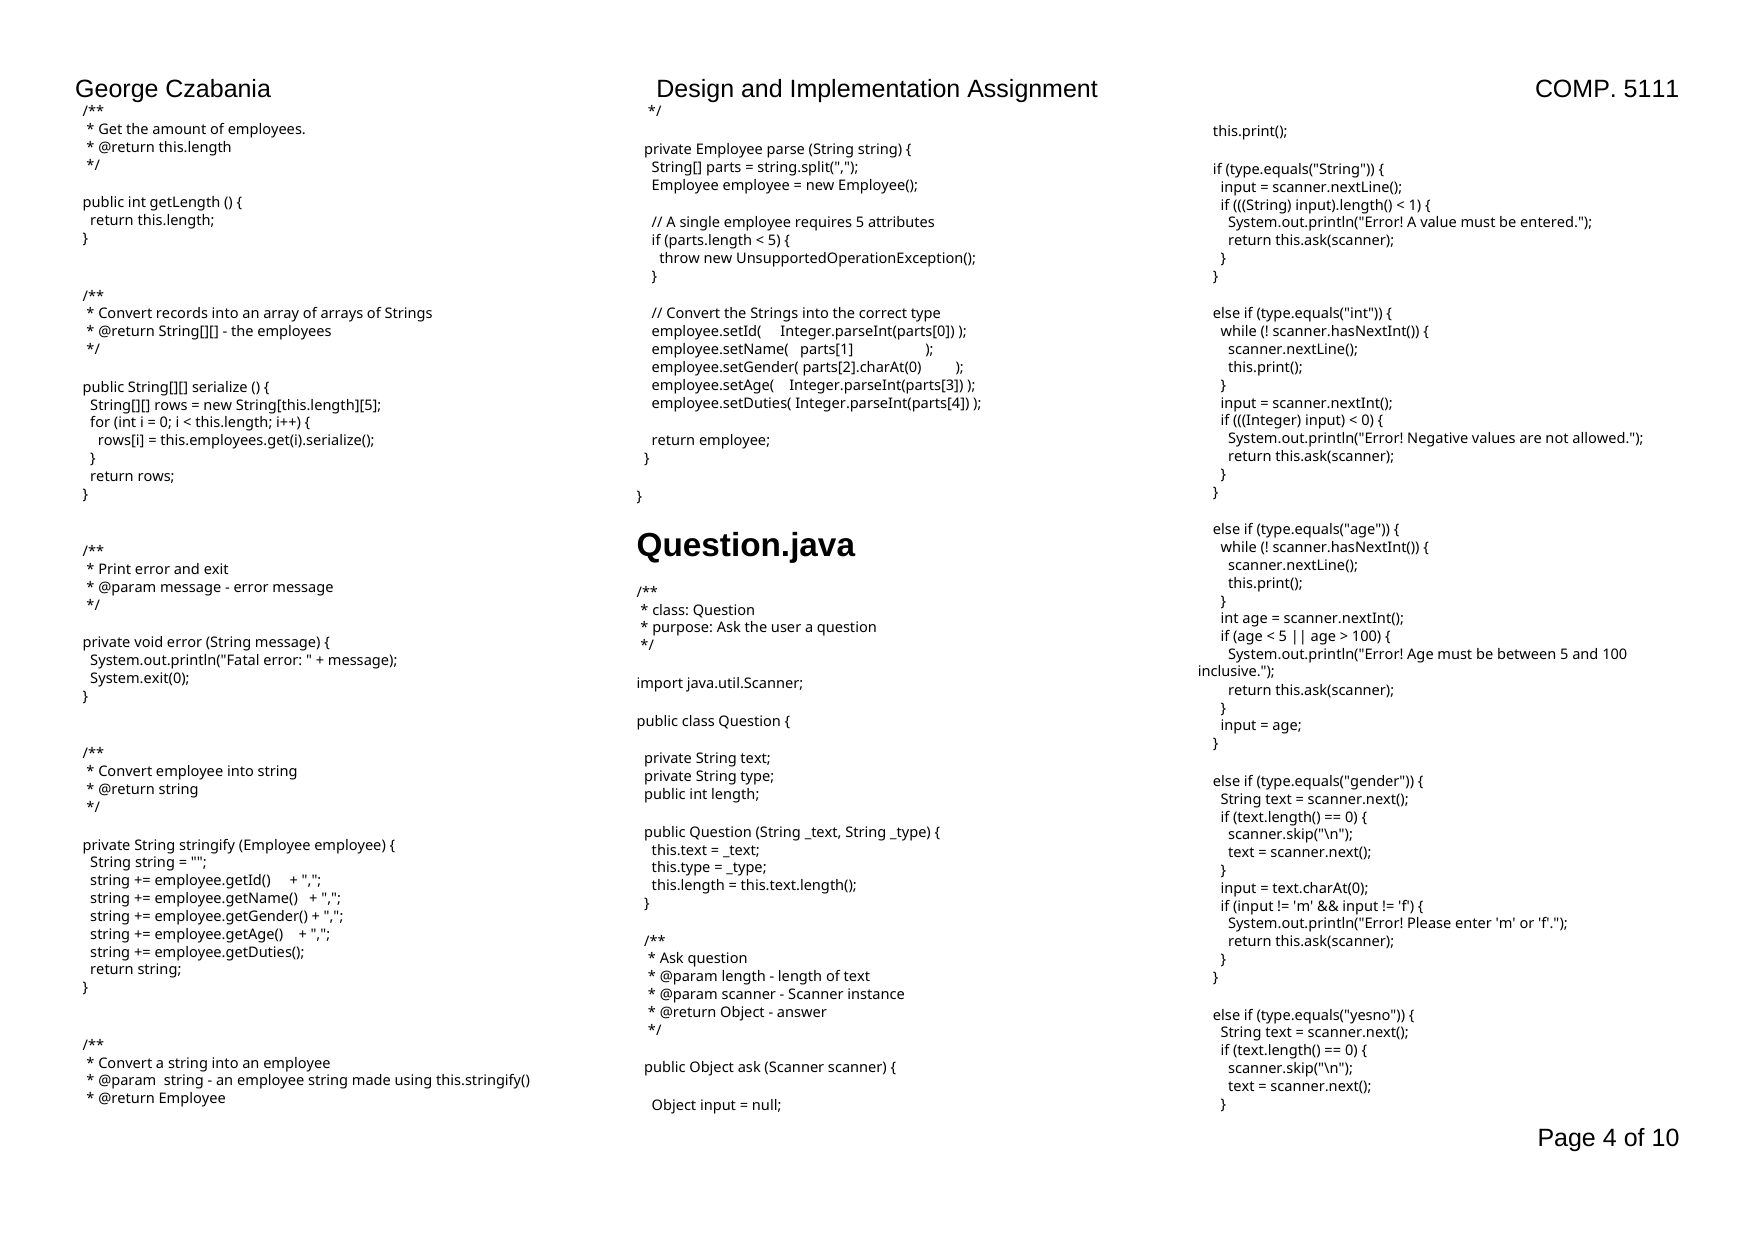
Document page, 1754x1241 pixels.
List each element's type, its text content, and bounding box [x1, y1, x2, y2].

text System.out.println("Fatal error: " + message); [75, 652, 556, 669]
text this.text = _text; [636, 841, 1117, 859]
text input = scanner.nextInt(); [1198, 394, 1679, 412]
text else if (type.equals("yesno")) { [1198, 1006, 1679, 1024]
text /** [75, 103, 556, 120]
text scanner.nextLine(); [1198, 340, 1679, 358]
text } [1198, 699, 1679, 717]
text // Convert the Strings into the correct type [636, 305, 1117, 323]
text * @return this.length [75, 138, 556, 156]
text text = scanner.next(); [1198, 1077, 1679, 1095]
text employee.setAge( Integer.parseInt(parts[3]) ); [636, 376, 1117, 394]
text public Question (String _text, String _type) { [636, 823, 1117, 841]
text string += employee.getGender() + ","; [75, 907, 556, 925]
text } [1198, 267, 1679, 285]
text } [636, 267, 1117, 285]
text input = text.charAt(0); [1198, 879, 1679, 897]
text string += employee.getName() + ","; [75, 889, 556, 907]
text Employee employee = new Employee(); [636, 176, 1117, 194]
text * @param scanner - Scanner instance [636, 985, 1117, 1003]
text this.print(); [1198, 358, 1679, 376]
text /** [636, 932, 1117, 950]
text */ [636, 637, 1117, 654]
text } [1198, 249, 1679, 267]
text int age = scanner.nextInt(); [1198, 610, 1679, 627]
text else if (type.equals("age")) { [1198, 521, 1679, 538]
text System.out.println("Error! Please enter 'm' or 'f'."); [1198, 915, 1679, 932]
text } [1198, 861, 1679, 879]
text } [1198, 592, 1679, 610]
text private String text; [636, 750, 1117, 767]
text String text = scanner.next(); [1198, 790, 1679, 808]
text String string = ""; [75, 854, 556, 872]
text } [1198, 465, 1679, 483]
text * purpose: Ask the user a question [636, 619, 1117, 637]
text // A single employee requires 5 attributes [636, 214, 1117, 231]
text employee.setDuties( Integer.parseInt(parts[4]) ); [636, 394, 1117, 412]
text } [1198, 950, 1679, 968]
text this.type = _type; [636, 859, 1117, 876]
text public int getLength () { [75, 194, 556, 212]
text text = scanner.next(); [1198, 843, 1679, 861]
text return rows; [75, 467, 556, 485]
text * @return Employee [75, 1089, 556, 1107]
text if (input != 'm' && input != 'f') { [1198, 897, 1679, 915]
text System.out.println("Error! Age must be between 5 and 100 inclusive."); [1198, 645, 1679, 681]
text System.out.println("Error! Negative values are not allowed."); [1198, 429, 1679, 447]
text employee.setName( parts[1] ); [636, 340, 1117, 358]
text * @param string - an employee string made using this.stringify() [75, 1072, 556, 1089]
text } [75, 978, 556, 996]
text scanner.nextLine(); [1198, 556, 1679, 574]
text private String type; [636, 767, 1117, 785]
text private void error (String message) { [75, 634, 556, 652]
text * @return string [75, 780, 556, 798]
text } [75, 485, 556, 503]
text while (! scanner.hasNextInt()) { [1198, 323, 1679, 340]
text } [75, 229, 556, 247]
text if (age < 5 || age > 100) { [1198, 627, 1679, 645]
text input = scanner.nextLine(); [1198, 178, 1679, 196]
text String[][] rows = new String[this.length][5]; [75, 396, 556, 414]
text employee.setGender( parts[2].charAt(0) ); [636, 358, 1117, 376]
text * Print error and exit [75, 560, 556, 578]
text throw new UnsupportedOperationException(); [636, 249, 1117, 267]
text this.print(); [1198, 574, 1679, 592]
text * Convert employee into string [75, 763, 556, 780]
text return this.ask(scanner); [1198, 231, 1679, 249]
text /** [636, 583, 1117, 601]
text /** [75, 745, 556, 763]
text * Convert records into an array of arrays of Strings [75, 305, 556, 323]
text * @return String[][] - the employees [75, 323, 556, 340]
text return this.ask(scanner); [1198, 932, 1679, 950]
text if (text.length() == 0) { [1198, 808, 1679, 826]
text return string; [75, 961, 556, 978]
text } [1198, 968, 1679, 986]
text else if (type.equals("int")) { [1198, 305, 1679, 323]
text string += employee.getId() + ","; [75, 872, 556, 889]
text if (text.length() == 0) { [1198, 1041, 1679, 1059]
text return employee; [636, 432, 1117, 449]
text return this.length; [75, 212, 556, 229]
text * @return Object - answer [636, 1003, 1117, 1021]
text public String[][] serialize () { [75, 378, 556, 396]
text } [1198, 1095, 1679, 1113]
subtitle Question.java [636, 525, 1117, 563]
text Object input = null; [636, 1096, 1117, 1114]
text public int length; [636, 785, 1117, 803]
text input = age; [1198, 717, 1679, 734]
text } [75, 687, 556, 705]
text System.out.println("Error! A value must be entered."); [1198, 214, 1679, 231]
text * Convert a string into an employee [75, 1054, 556, 1072]
text */ [75, 798, 556, 816]
text */ [75, 340, 556, 358]
text } [636, 449, 1117, 467]
text if (((String) input).length() < 1) { [1198, 196, 1679, 214]
text String[] parts = string.split(","); [636, 158, 1117, 176]
text import java.util.Scanner; [636, 674, 1117, 692]
text private Employee parse (String string) { [636, 140, 1117, 158]
text public class Question { [636, 712, 1117, 730]
text public Object ask (Scanner scanner) { [636, 1059, 1117, 1077]
text */ [636, 103, 1117, 120]
text /** [75, 543, 556, 560]
text rows[i] = this.employees.get(i).serialize(); [75, 432, 556, 449]
text employee.setId( Integer.parseInt(parts[0]) ); [636, 323, 1117, 340]
text for (int i = 0; i < this.length; i++) { [75, 414, 556, 432]
text } [1198, 483, 1679, 501]
text */ [75, 596, 556, 614]
text return this.ask(scanner); [1198, 447, 1679, 465]
text this.print(); [1198, 122, 1679, 140]
text /** [75, 287, 556, 305]
text string += employee.getDuties(); [75, 943, 556, 961]
text * @param length - length of text [636, 968, 1117, 985]
text System.exit(0); [75, 669, 556, 687]
text if (parts.length < 5) { [636, 231, 1117, 249]
text scanner.skip("\n"); [1198, 826, 1679, 843]
text * class: Question [636, 601, 1117, 619]
text string += employee.getAge() + ","; [75, 925, 556, 943]
text else if (type.equals("gender")) { [1198, 772, 1679, 790]
text return this.ask(scanner); [1198, 681, 1679, 699]
text this.length = this.text.length(); [636, 876, 1117, 894]
text while (! scanner.hasNextInt()) { [1198, 538, 1679, 556]
text if (((Integer) input) < 0) { [1198, 412, 1679, 429]
text String text = scanner.next(); [1198, 1024, 1679, 1041]
text * @param message - error message [75, 578, 556, 596]
text } [1198, 376, 1679, 394]
text } [1198, 734, 1679, 752]
text } [75, 449, 556, 467]
text * Ask question [636, 950, 1117, 968]
text scanner.skip("\n"); [1198, 1059, 1679, 1077]
text */ [75, 156, 556, 174]
text } [636, 894, 1117, 912]
text * Get the amount of employees. [75, 120, 556, 138]
text } [636, 487, 1117, 505]
text if (type.equals("String")) { [1198, 160, 1679, 178]
text private String stringify (Employee employee) { [75, 836, 556, 854]
text /** [75, 1036, 556, 1054]
text */ [636, 1021, 1117, 1039]
